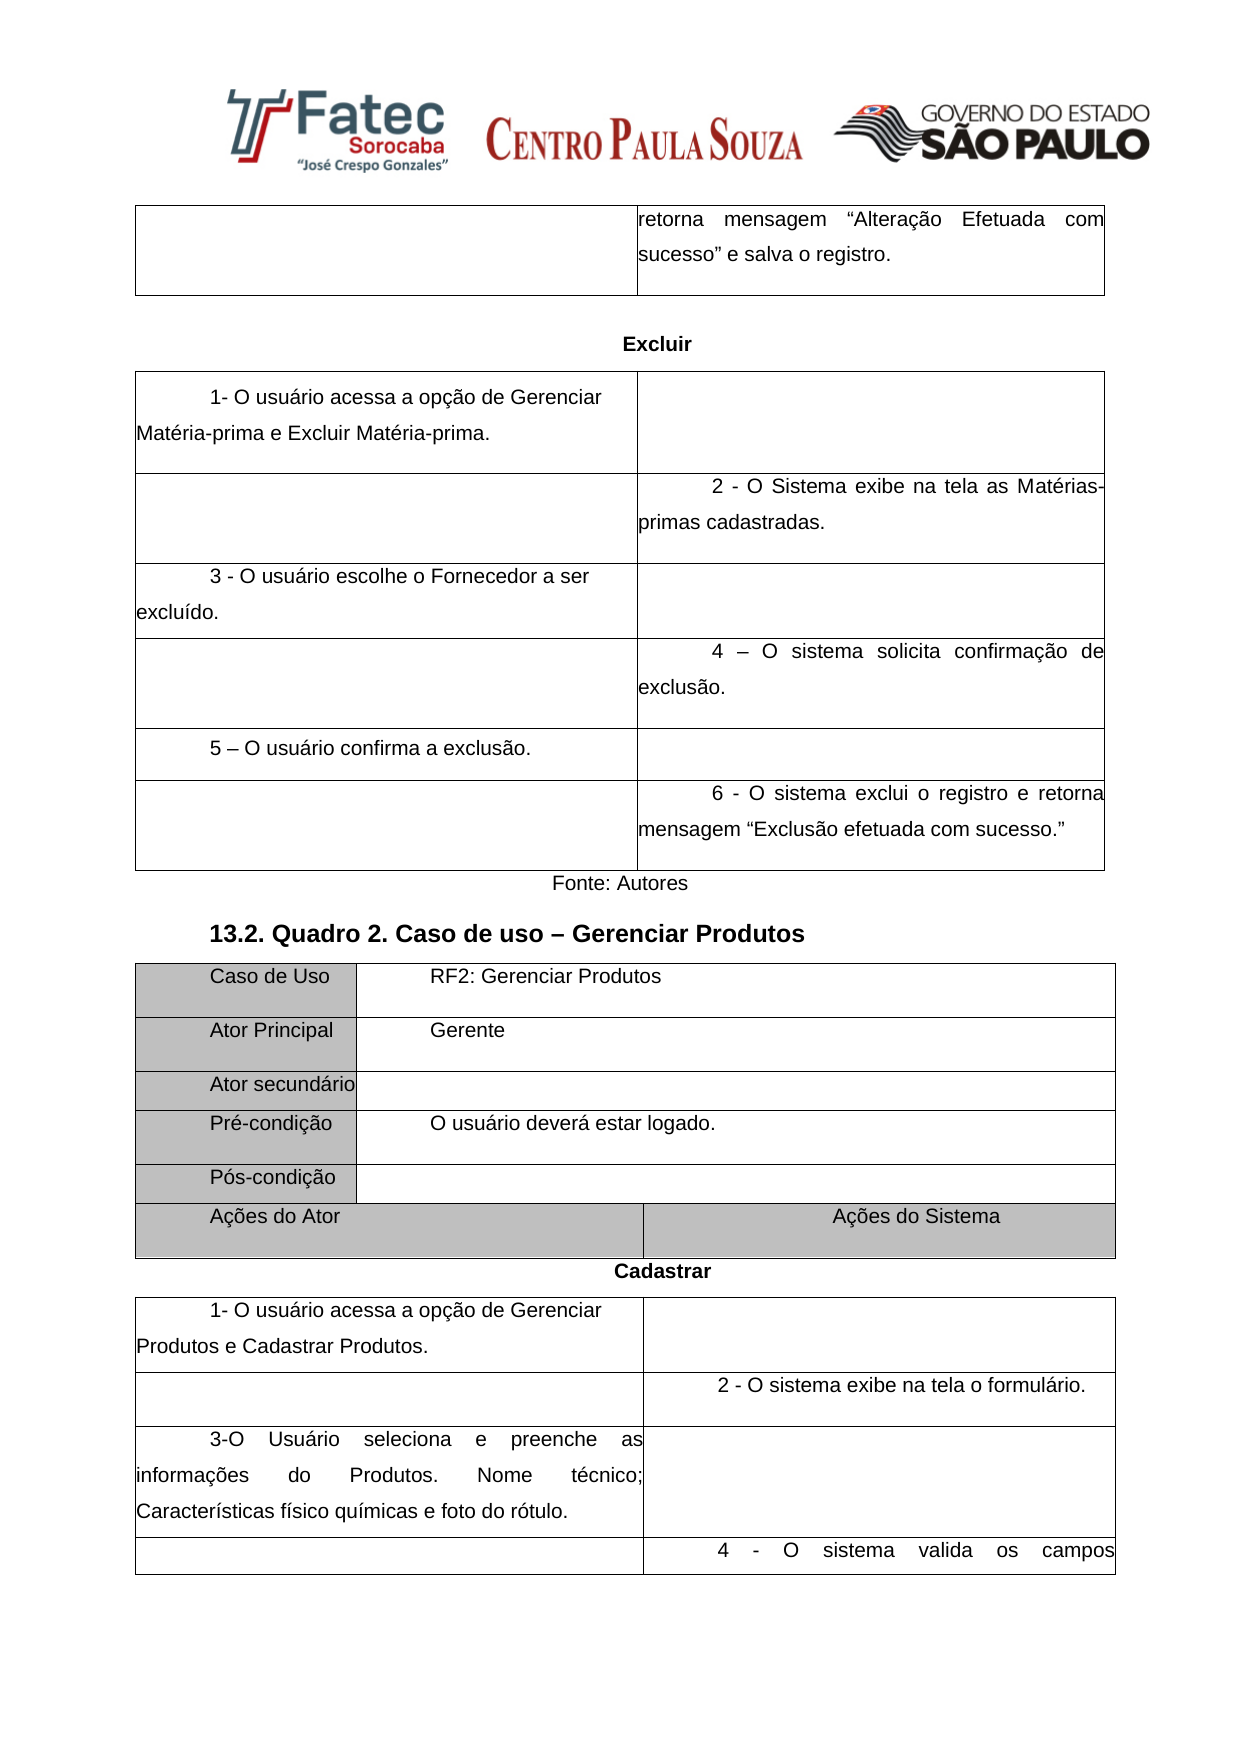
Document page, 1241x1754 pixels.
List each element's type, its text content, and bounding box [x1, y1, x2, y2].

table_cell [357, 1072, 1115, 1110]
table_cell 4 – O sistema solicita confirmação de exclusão. [638, 639, 1104, 728]
table_cell 1- O usuário acessa a opção de Gerenciar Produtos e Cadastrar Produtos. [136, 1298, 643, 1372]
table_cell Ações do Sistema [644, 1204, 1115, 1257]
table_header RF2: Gerenciar Produtos [357, 964, 1115, 1017]
table_cell 3-O Usuário seleciona e preenche as informações do Produtos. Nome técnico; Características físico químicas e foto do rótulo. [136, 1427, 643, 1537]
table_cell [136, 639, 637, 728]
table_cell 1- O usuário acessa a opção de Gerenciar Matéria-prima e Excluir Matéria-prima. [136, 372, 637, 473]
table_cell Ações do Ator [136, 1204, 643, 1257]
table_cell Excluir [136, 296, 1104, 371]
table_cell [644, 1538, 1115, 1574]
text Fonte: Autores [135, 871, 1105, 895]
table_cell 6 - O sistema exclui o registro e retorna mensagem “Exclusão efetuada com sucesso.” [638, 781, 1104, 870]
table_cell Ator secundário [136, 1072, 356, 1110]
picture [209, 73, 1153, 191]
table_cell Gerente [357, 1018, 1115, 1071]
table_cell [136, 1538, 643, 1574]
table_cell 6-O sistema valida as informações e retorna mensagem “Alteração Efetuada com sucesso” e salva o registro. [638, 206, 1104, 295]
table_cell 2 - O sistema exibe na tela o formulário. [644, 1373, 1115, 1426]
subtitle 13.2. Quadro 2. Caso de uso – Gerenciar Produtos [135, 919, 1105, 948]
table_cell [644, 1427, 1115, 1537]
table_cell Pré-condição [136, 1111, 356, 1164]
table_cell [136, 781, 637, 870]
table_cell Cadastrar [136, 1259, 1115, 1297]
table_cell 3 - O usuário escolhe o Fornecedor a ser excluído. [136, 564, 637, 638]
table_cell [638, 372, 1104, 473]
table_cell [136, 474, 637, 563]
table_cell [638, 729, 1104, 780]
table_cell [136, 1373, 643, 1426]
table_cell O usuário deverá estar logado. [357, 1111, 1115, 1164]
table_header Caso de Uso [136, 964, 356, 1017]
table_cell Pós-condição [136, 1165, 356, 1203]
table_cell [136, 206, 637, 295]
table_cell 5 – O usuário confirma a exclusão. [136, 729, 637, 780]
table_cell Ator Principal [136, 1018, 356, 1071]
table_cell [644, 1298, 1115, 1372]
table_cell [357, 1165, 1115, 1203]
table_cell 2 - O Sistema exibe na tela as Matérias-primas cadastradas. [638, 474, 1104, 563]
table_cell [638, 564, 1104, 638]
